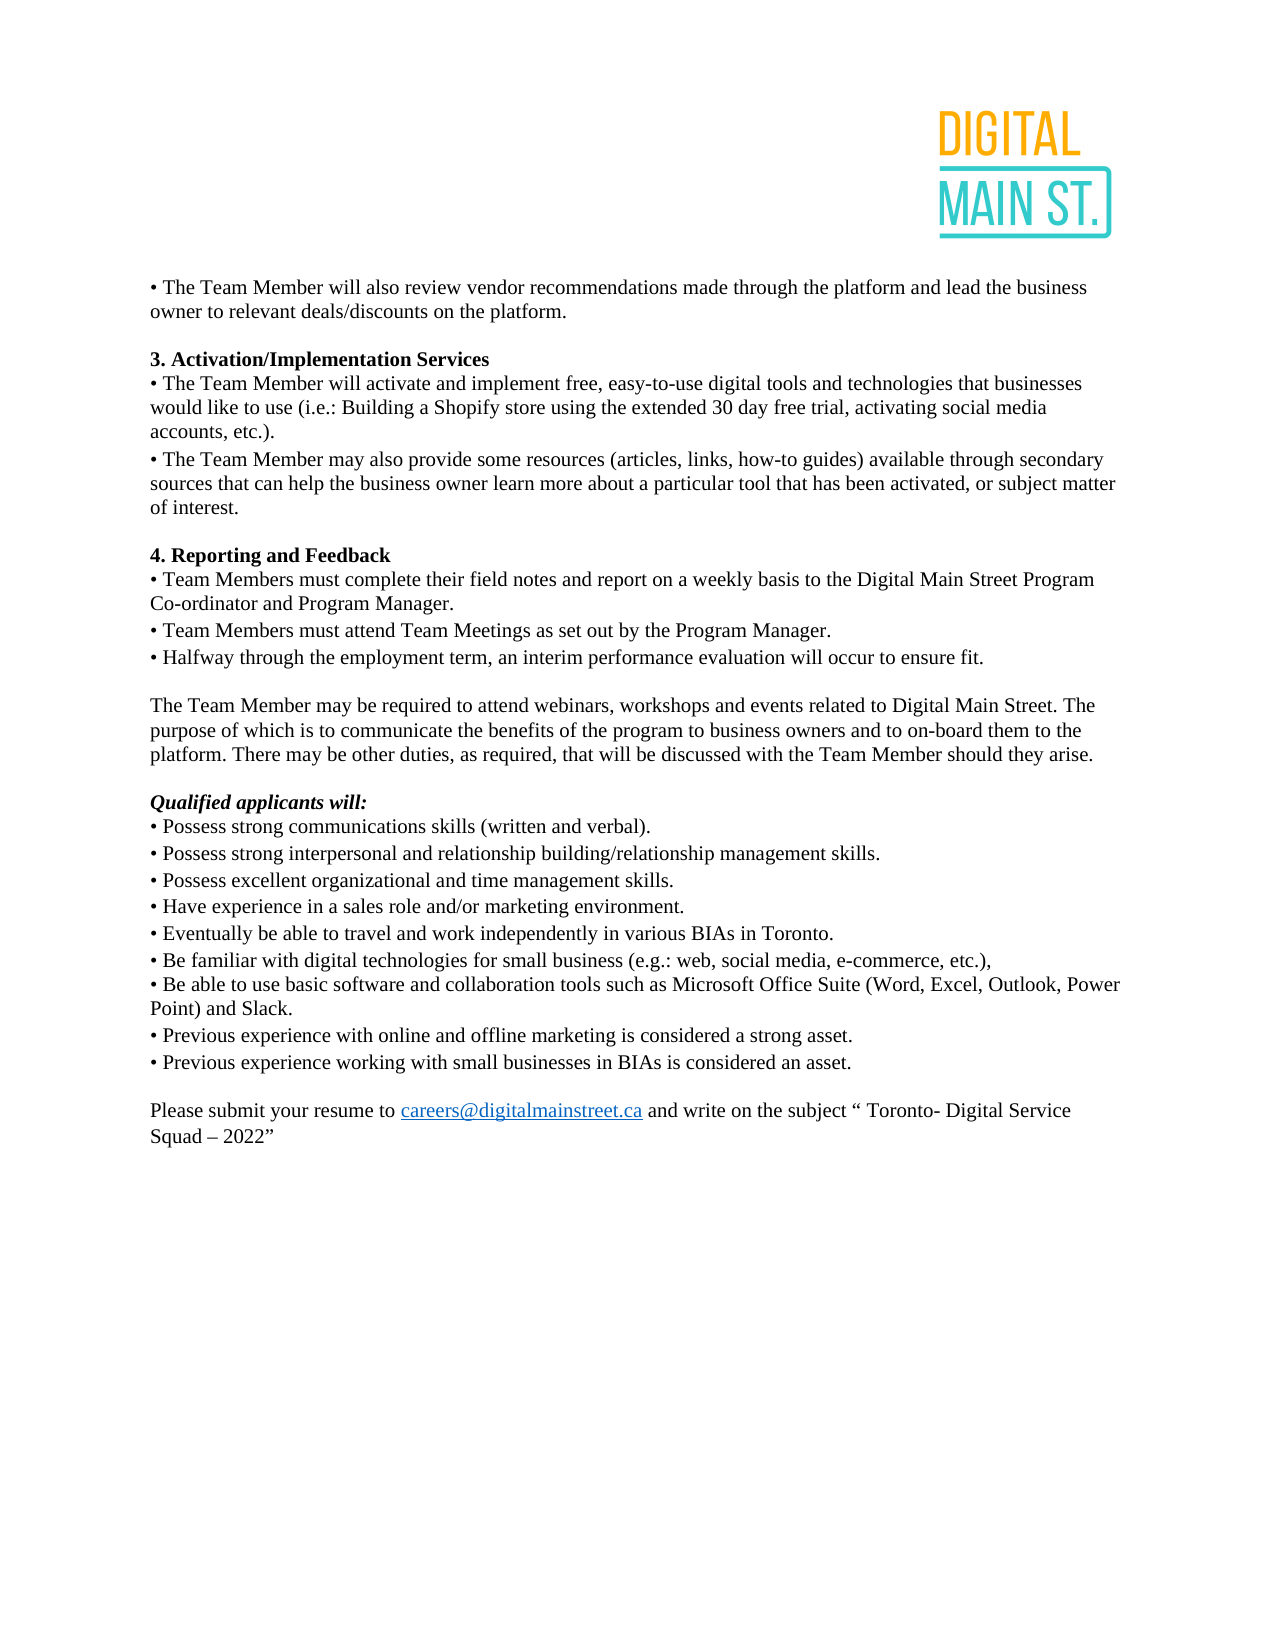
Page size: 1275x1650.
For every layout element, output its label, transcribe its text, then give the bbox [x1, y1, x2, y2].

text • Possess strong communications skills (written and verbal). [150, 814, 1125, 838]
text • Possess strong interpersonal and relationship building/relationship management skills. [150, 841, 1125, 865]
text • Halfway through the employment term, an interim performance evaluation will occur to ensure fit. [150, 645, 1125, 669]
text • Possess excellent organizational and time management skills. [150, 867, 1125, 892]
text • The Team Member will activate and implement free, easy-to-use digital tools and technologies that businesses would like to use (i.e.: Building a Shopify store using the extended 30 day free trial, activating social media accounts, etc.). [150, 371, 1125, 443]
text Please submit your resume to careers@digitalmainstreet.ca and write on the subject “ Toronto- Digital Service Squad – 2022” [150, 1098, 1125, 1148]
text • The Team Member will also review vendor recommendations made through the platform and lead the business owner to relevant deals/discounts on the platform. [150, 275, 1125, 323]
text • Be able to use basic software and collaboration tools such as Microsoft Office Suite (Word, Excel, Outlook, Power Point) and Slack. [150, 972, 1125, 1020]
text • Previous experience with online and offline marketing is considered a strong asset. [150, 1023, 1125, 1047]
text • The Team Member may also provide some resources (articles, links, how-to guides) available through secondary sources that can help the business owner learn more about a particular tool that has been activated, or subject matter of interest. [150, 447, 1125, 519]
text • Team Members must attend Team Meetings as set out by the Program Manager. [150, 618, 1125, 642]
text Qualified applicants will: [150, 790, 1125, 814]
text 4. Reporting and Feedback [150, 543, 1125, 567]
text • Eventually be able to travel and work independently in various BIAs in Toronto. [150, 921, 1125, 945]
text • Team Members must complete their field notes and report on a weekly basis to the Digital Main Street Program Co-ordinator and Program Manager. [150, 567, 1125, 615]
text • Previous experience working with small businesses in BIAs is considered an asset. [150, 1050, 1125, 1074]
text 3. Activation/Implementation Services [150, 347, 1125, 371]
text • Be familiar with digital technologies for small business (e.g.: web, social media, e-commerce, etc.), [150, 948, 1125, 972]
text • Have experience in a sales role and/or marketing environment. [150, 894, 1125, 918]
picture [925, 75, 1125, 275]
text The Team Member may be required to attend webinars, workshops and events related to Digital Main Street. The purpose of which is to communicate the benefits of the program to business owners and to on-board them to the platform. There may be other duties, as required, that will be discussed with the Team Member should they arise. [150, 693, 1125, 766]
